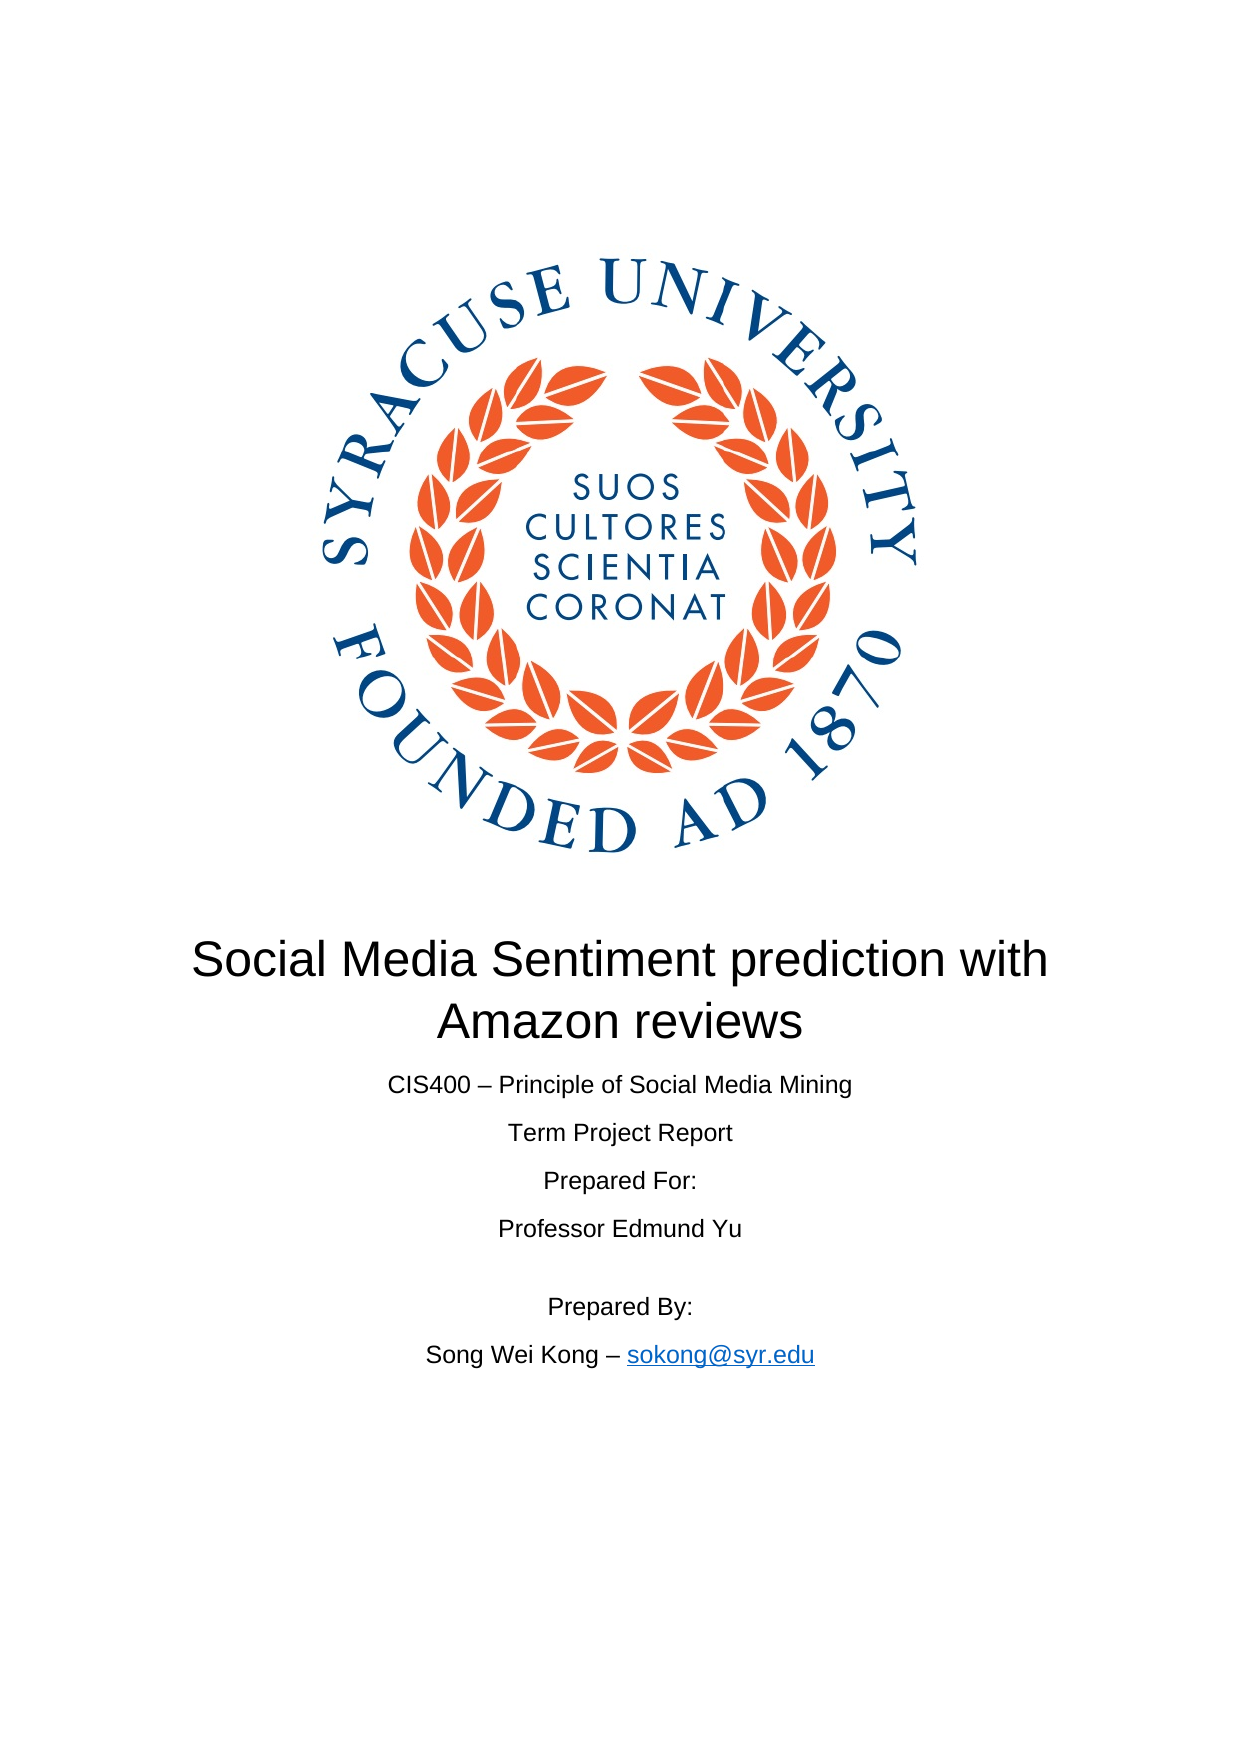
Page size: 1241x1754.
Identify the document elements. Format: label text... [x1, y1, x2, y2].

text Professor Edmund Yu [150, 1214, 1090, 1242]
text Song Wei Kong – sokong@syr.edu [150, 1340, 1090, 1369]
picture [310, 245, 930, 864]
text Prepared For: [150, 1166, 1090, 1195]
text Social Media Sentiment prediction with Amazon reviews [150, 930, 1090, 1049]
text Prepared By: [150, 1261, 1090, 1321]
text Term Project Report [150, 1118, 1090, 1147]
text CIS400 – Principle of Social Media Mining [150, 1071, 1090, 1099]
